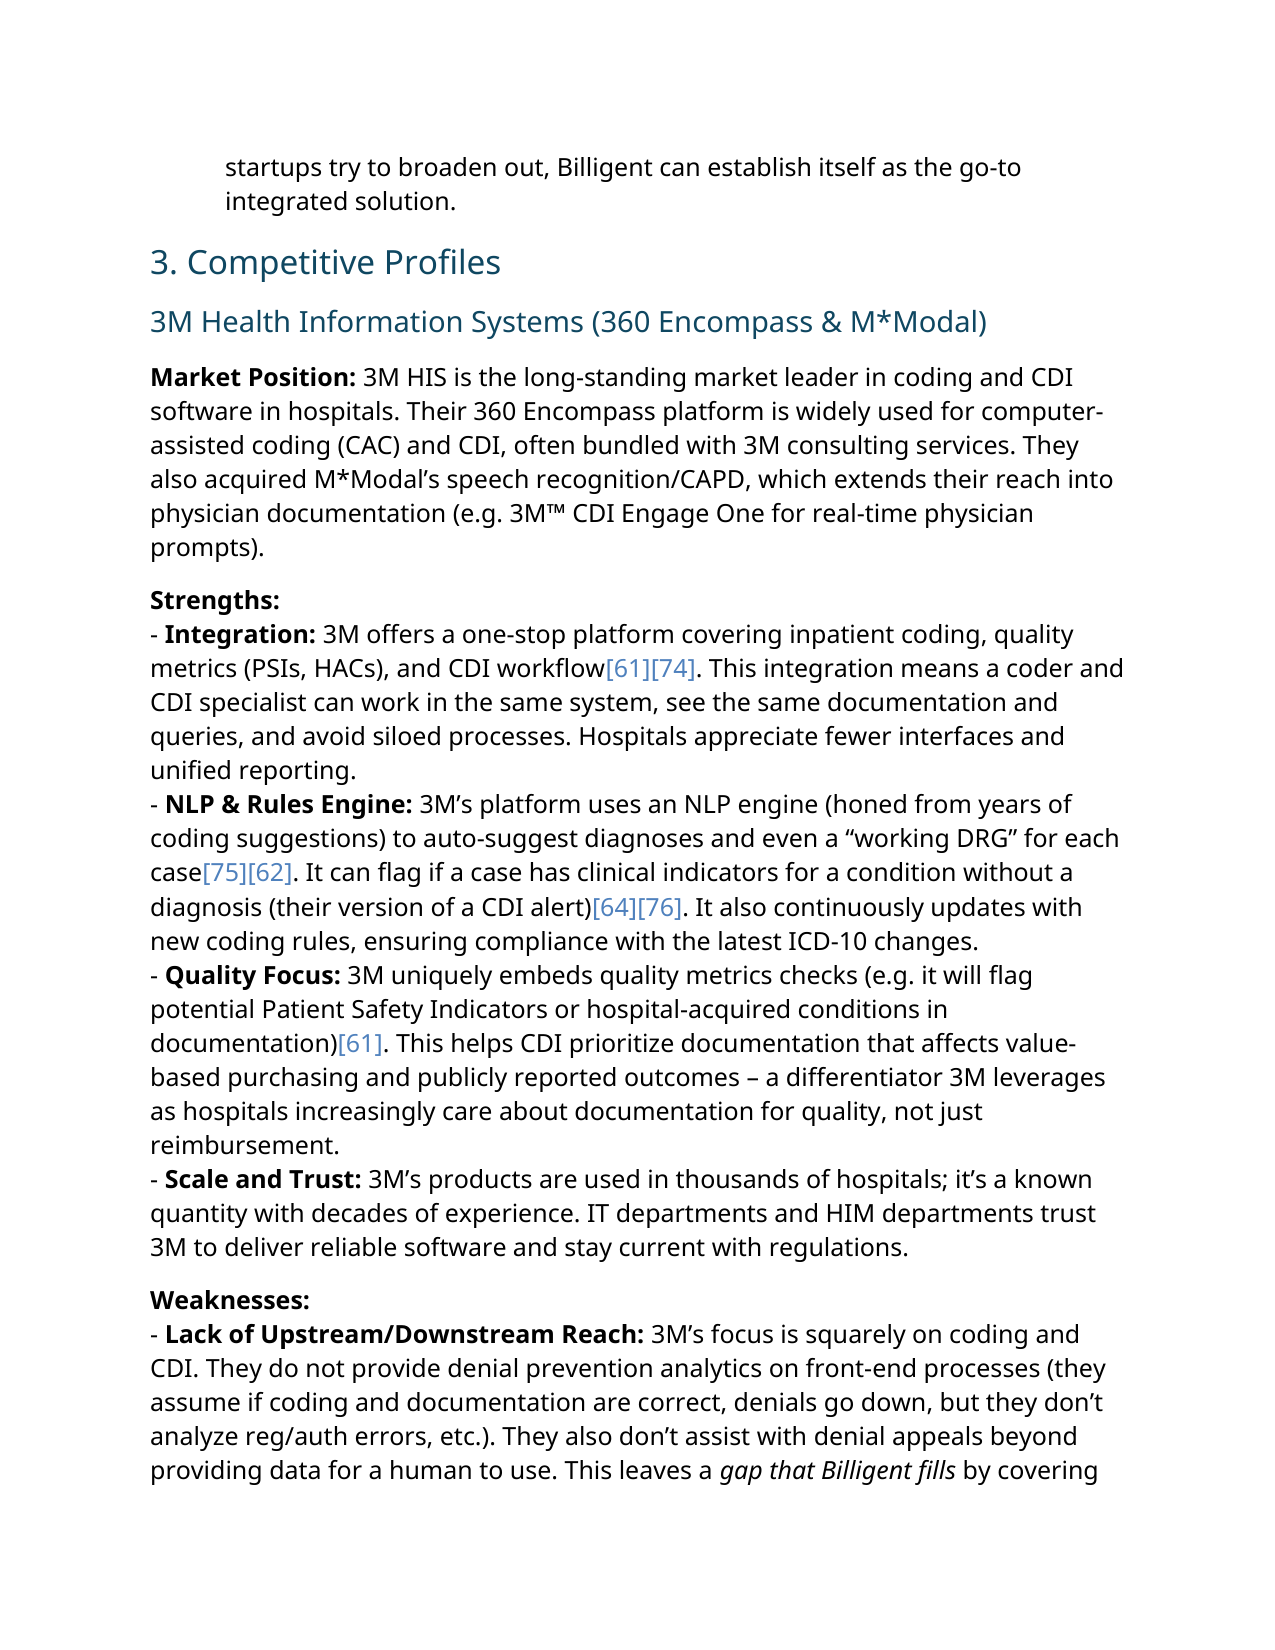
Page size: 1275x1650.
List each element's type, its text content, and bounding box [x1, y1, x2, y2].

subtitle 3. Competitive Profiles [150, 239, 1125, 284]
subtitle 3M Health Information Systems (360 Encompass & M*Modal) [150, 301, 1125, 341]
text Strengths: - Integration: 3M offers a one-stop platform covering inpatient coding, quality metrics (PSIs, HACs), and CDI workflow[61][74]. This integration means a coder and CDI specialist can work in the same system, see the same documentation and queries, and avoid siloed processes. Hospitals appreciate fewer interfaces and unified reporting. - NLP & Rules Engine: 3M’s platform uses an NLP engine (honed from years of coding suggestions) to auto-suggest diagnoses and even a “working DRG” for each case[75][62]. It can flag if a case has clinical indicators for a condition without a diagnosis (their version of a CDI alert)[64][76]. It also continuously updates with new coding rules, ensuring compliance with the latest ICD-10 changes. - Quality Focus: 3M uniquely embeds quality metrics checks (e.g. it will flag potential Patient Safety Indicators or hospital-acquired conditions in documentation)[61]. This helps CDI prioritize documentation that affects value-based purchasing and publicly reported outcomes – a differentiator 3M leverages as hospitals increasingly care about documentation for quality, not just reimbursement. - Scale and Trust: 3M’s products are used in thousands of hospitals; it’s a known quantity with decades of experience. IT departments and HIM departments trust 3M to deliver reliable software and stay current with regulations. [150, 583, 1125, 1264]
text Market Position: 3M HIS is the long-standing market leader in coding and CDI software in hospitals. Their 360 Encompass platform is widely used for computer-assisted coding (CAC) and CDI, often bundled with 3M consulting services. They also acquired M*Modal’s speech recognition/CAPD, which extends their reach into physician documentation (e.g. 3M™ CDI Engage One for real-time physician prompts). [150, 359, 1125, 564]
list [187, 150, 1125, 218]
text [150, 1283, 1125, 1487]
